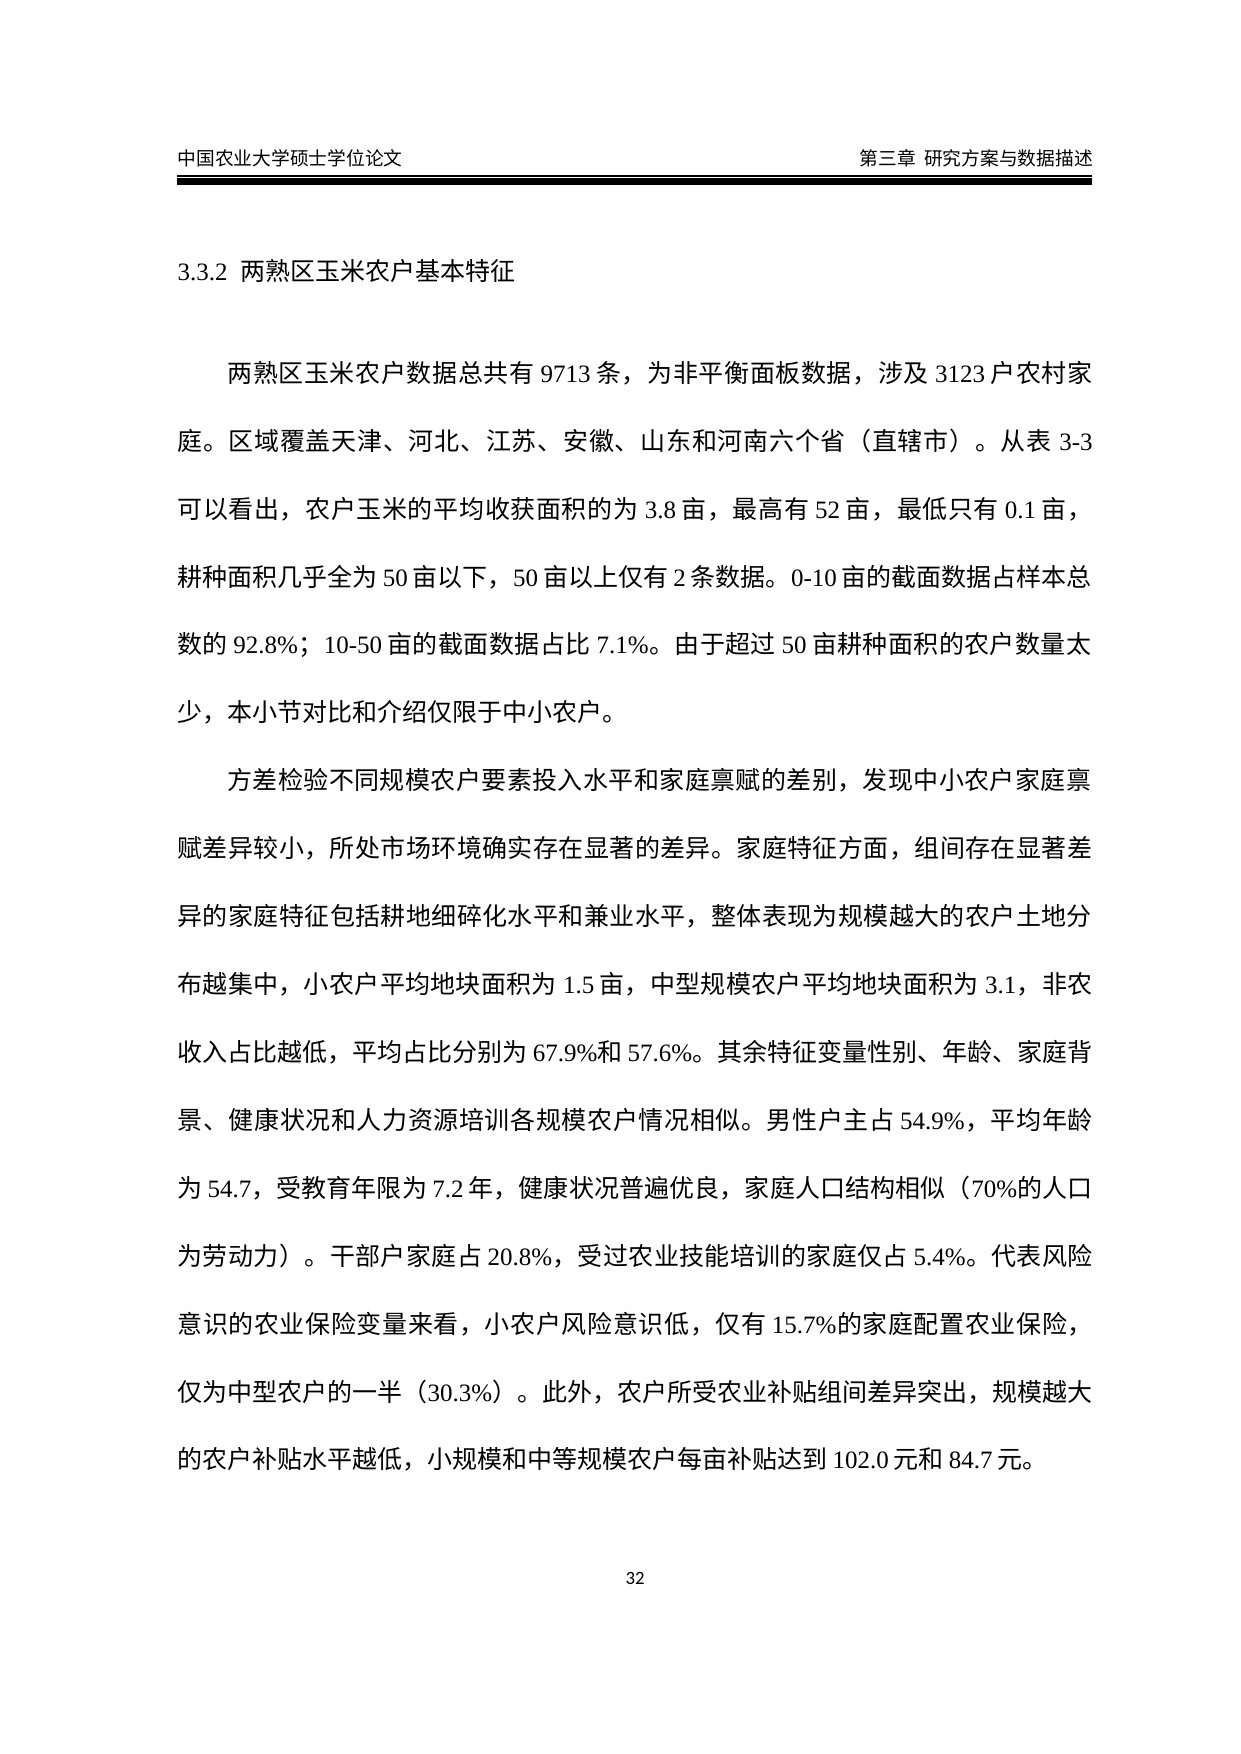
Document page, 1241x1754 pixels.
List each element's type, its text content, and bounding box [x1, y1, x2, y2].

text 方差检验不同规模农户要素投入水平和家庭禀赋的差别，发现中小农户家庭禀赋差异较小，所处市场环境确实存在显著的差异。家庭特征方面，组间存在显著差异的家庭特征包括耕地细碎化水平和兼业水平，整体表现为规模越大的农户土地分布越集中，小农户平均地块面积为1.5亩，中型规模农户平均地块面积为3.1，非农收入占比越低，平均占比分别为67.9%和57.6%。其余特征变量性别、年龄、家庭背景、健康状况和人力资源培训各规模农户情况相似。男性户主占54.9%，平均年龄为54.7，受教育年限为7.2年，健康状况普遍优良，家庭人口结构相似（70%的人口为劳动力）。干部户家庭占20.8%，受过农业技能培训的家庭仅占5.4%。代表风险意识的农业保险变量来看，小农户风险意识低，仅有15.7%的家庭配置农业保险，仅为中型农户的一半（30.3%）。此外，农户所受农业补贴组间差异突出，规模越大的农户补贴水平越低，小规模和中等规模农户每亩补贴达到102.0元和84.7元。 [177, 745, 1092, 1492]
text 3.3.2 两熟区玉米农户基本特征 [177, 236, 1092, 303]
text 两熟区玉米农户数据总共有9713条，为非平衡面板数据，涉及3123户农村家庭。区域覆盖天津、河北、江苏、安徽、山东和河南六个省（直辖市）。从表3-3可以看出，农户玉米的平均收获面积的为3.8亩，最高有52亩，最低只有0.1亩，耕种面积几乎全为50亩以下，50亩以上仅有2条数据。0-10亩的截面数据占样本总数的92.8%；10-50亩的截面数据占比7.1%。由于超过50亩耕种面积的农户数量太少，本小节对比和介绍仅限于中小农户。 [177, 337, 1092, 745]
